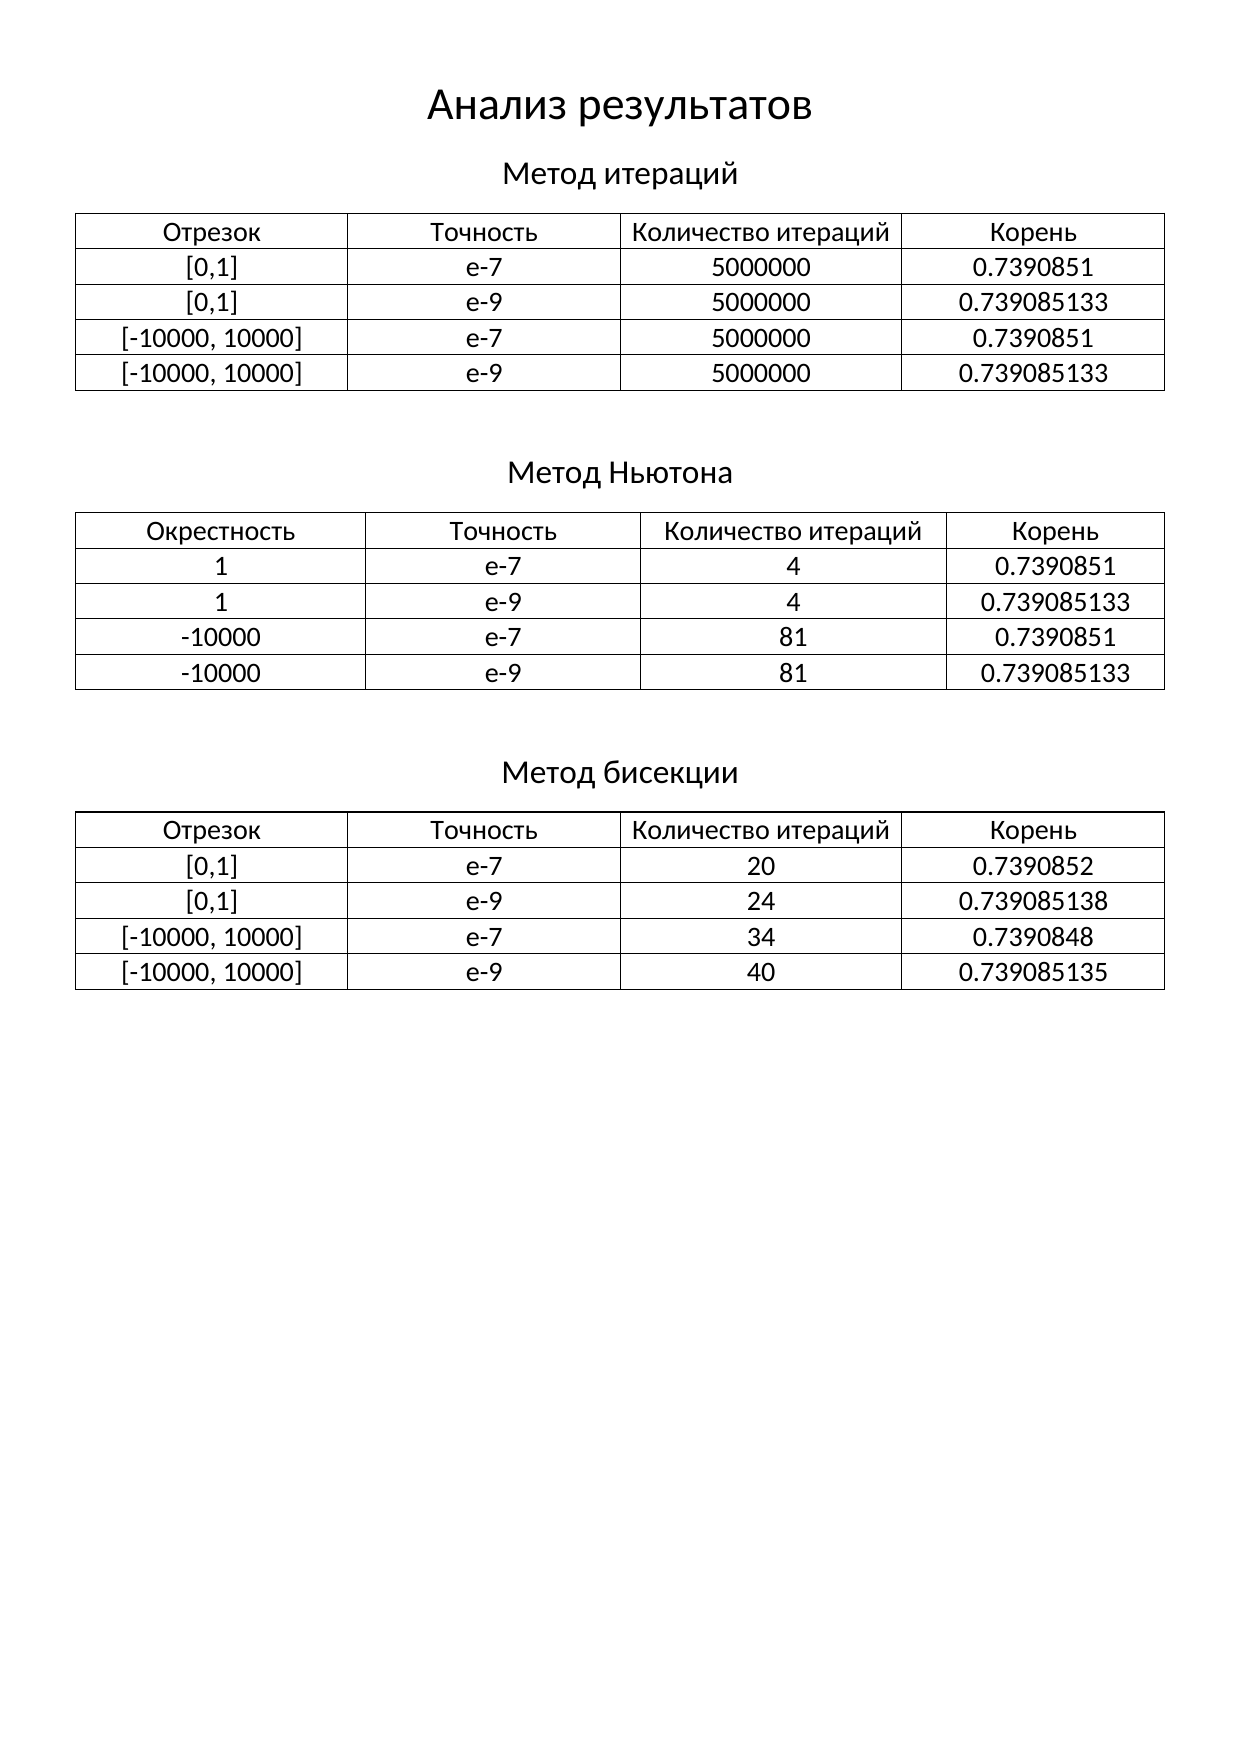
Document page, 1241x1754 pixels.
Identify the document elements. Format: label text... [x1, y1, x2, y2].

text Метод бисекции [75, 751, 1165, 791]
table_cell 4 [641, 549, 946, 583]
table_cell e-9 [366, 655, 640, 689]
table_cell [-10000, 10000] [76, 320, 347, 354]
table_cell [0,1] [76, 883, 347, 918]
table_cell 81 [641, 655, 946, 689]
table_cell 0.739085133 [902, 355, 1164, 390]
table_cell [-10000, 10000] [76, 919, 347, 953]
table_cell 0.739085133 [902, 285, 1164, 319]
table_header Корень [947, 513, 1164, 547]
table_header Отрезок [76, 214, 347, 248]
table_header Корень [902, 214, 1164, 248]
table_cell e-9 [366, 584, 640, 618]
table_cell 0.7390851 [902, 249, 1164, 283]
table_cell 0.739085138 [902, 883, 1164, 918]
table_cell e-9 [348, 954, 620, 988]
table_cell e-9 [348, 285, 620, 319]
table_cell 24 [621, 883, 901, 918]
table_cell 0.739085133 [947, 655, 1164, 689]
table_cell 0.7390848 [902, 919, 1164, 953]
table_cell e-9 [348, 883, 620, 918]
table_header Количество итераций [621, 214, 901, 248]
text Метод Ньютона [75, 451, 1165, 492]
table_cell 20 [621, 848, 901, 882]
table_header Окрестность [76, 513, 365, 547]
text Метод итераций [75, 152, 1165, 193]
table_cell 5000000 [621, 249, 901, 283]
table_cell [-10000, 10000] [76, 355, 347, 390]
table_cell [0,1] [76, 249, 347, 283]
table_header Точность [348, 813, 620, 847]
table_cell 0.739085135 [902, 954, 1164, 988]
table_cell 5000000 [621, 355, 901, 390]
table_cell 40 [621, 954, 901, 988]
table_header Отрезок [76, 813, 347, 847]
table_cell [0,1] [76, 285, 347, 319]
table_cell [0,1] [76, 848, 347, 882]
table_cell e-7 [348, 249, 620, 283]
table_cell 81 [641, 619, 946, 654]
table_cell e-9 [348, 355, 620, 390]
table_cell 0.7390851 [947, 549, 1164, 583]
table_cell 34 [621, 919, 901, 953]
text Анализ результатов [75, 75, 1165, 131]
table_header Корень [902, 813, 1164, 847]
table_cell e-7 [366, 549, 640, 583]
table_cell e-7 [366, 619, 640, 654]
table_cell 5000000 [621, 285, 901, 319]
table_cell -10000 [76, 619, 365, 654]
table_cell 1 [76, 584, 365, 618]
table_cell 0.7390851 [902, 320, 1164, 354]
table_cell -10000 [76, 655, 365, 689]
table_cell [-10000, 10000] [76, 954, 347, 988]
table_header Количество итераций [641, 513, 946, 547]
table_cell 0.7390852 [902, 848, 1164, 882]
table_header Количество итераций [621, 813, 901, 847]
table_cell 1 [76, 549, 365, 583]
table_cell e-7 [348, 320, 620, 354]
table_header Точность [366, 513, 640, 547]
table_cell 5000000 [621, 320, 901, 354]
table_cell 4 [641, 584, 946, 618]
table_cell 0.7390851 [947, 619, 1164, 654]
table_cell 0.739085133 [947, 584, 1164, 618]
table_cell e-7 [348, 919, 620, 953]
table_header Точность [348, 214, 620, 248]
table_cell e-7 [348, 848, 620, 882]
